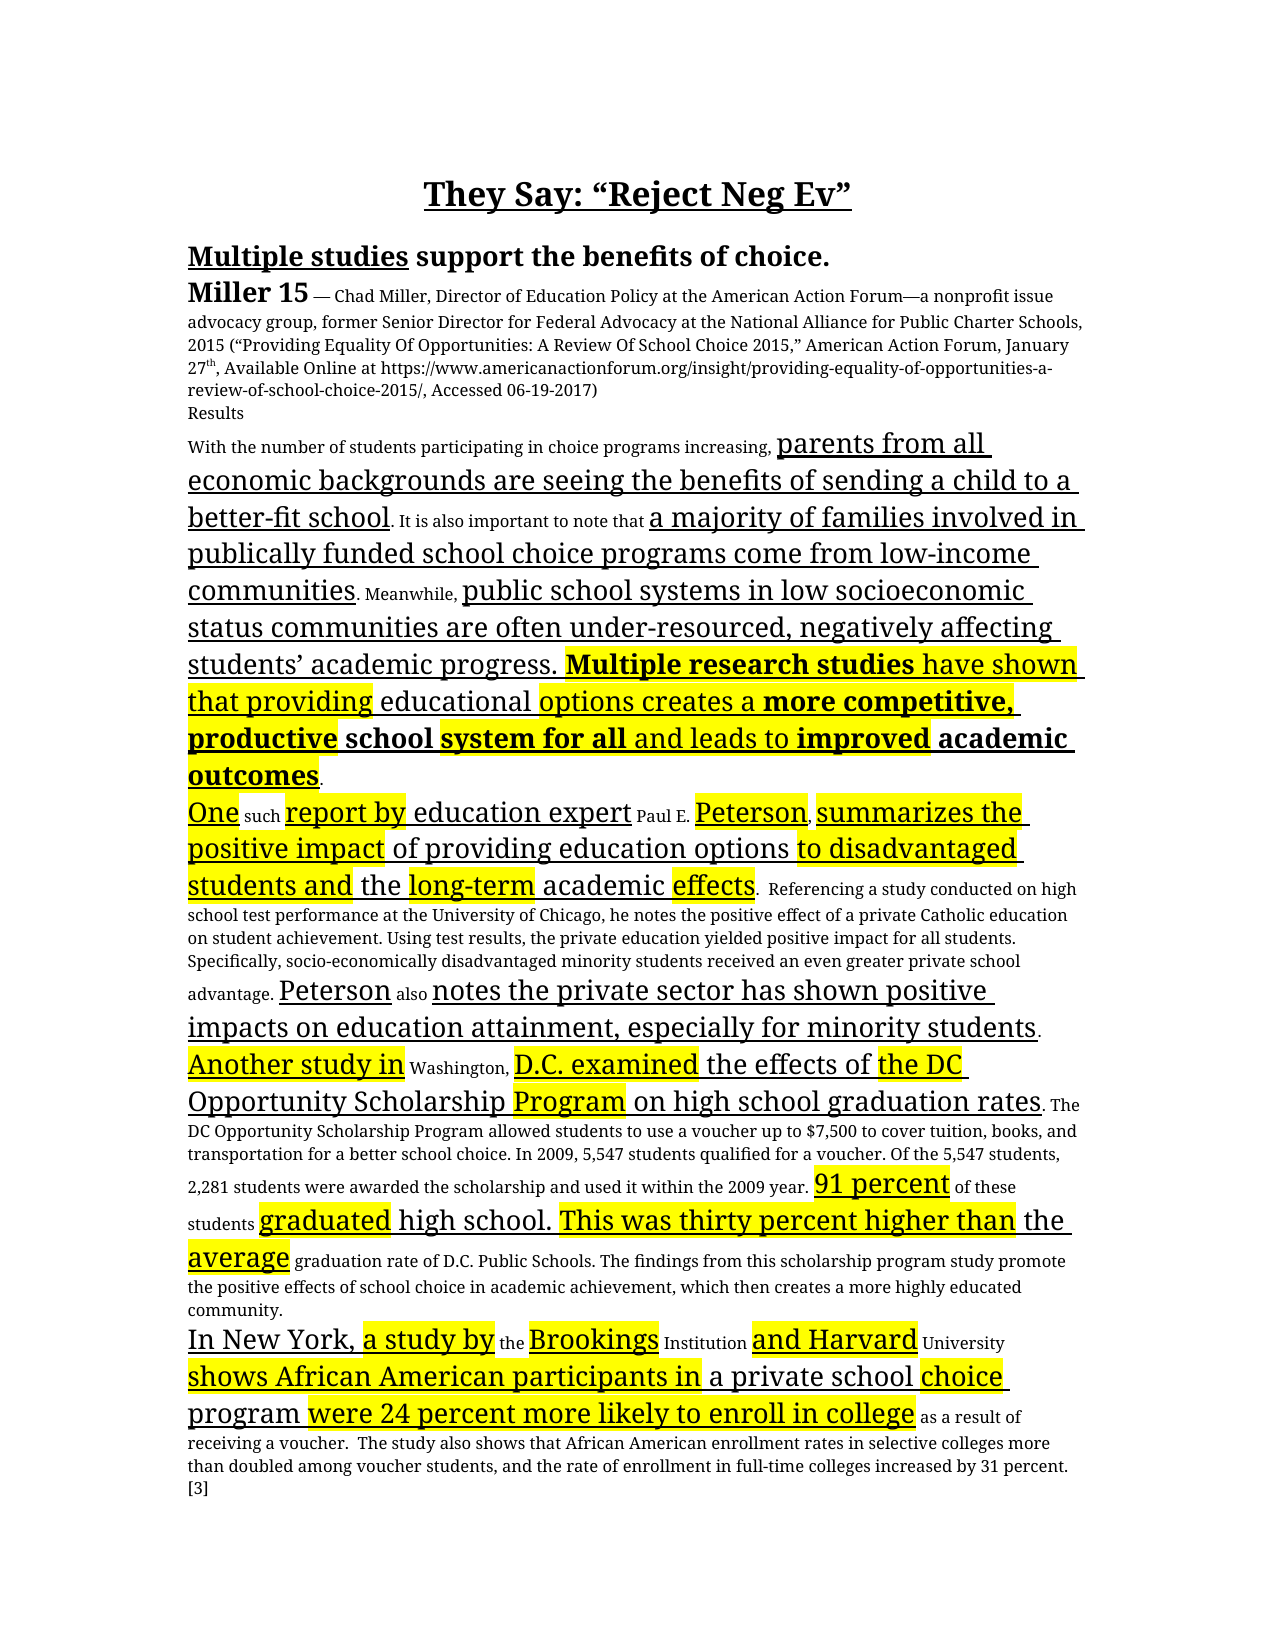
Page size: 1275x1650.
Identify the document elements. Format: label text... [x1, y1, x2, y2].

subtitle They Say: “Reject Neg Ev” [187, 171, 1087, 216]
text In New York, a study by the Brookings Institution and Harvard University shows African American participants in a private school choice program were 24 percent more likely to enroll in college as a result of receiving a voucher. The study also shows that African American enrollment rates in selective colleges more than doubled among voucher students, and the rate of enrollment in full-time colleges increased by 31 percent.[3] [187, 1321, 1087, 1499]
text One such report by education expert Paul E. Peterson, summarizes the positive impact of providing education options to disadvantaged students and the long-term academic effects. Referencing a study conducted on high school test performance at the University of Chicago, he notes the positive effect of a private Catholic education on student achievement. Using test results, the private education yielded positive impact for all students. Specifically, socio-economically disadvantaged minority students received an even greater private school advantage. Peterson also notes the private sector has shown positive impacts on education attainment, especially for minority students. [187, 793, 1087, 1046]
text Results [187, 402, 1087, 424]
text Another study in Washington, D.C. examined the effects of the DC Opportunity Scholarship Program on high school graduation rates. The DC Opportunity Scholarship Program allowed students to use a voucher up to $7,500 to cover tuition, books, and transportation for a better school choice. In 2009, 5,547 students qualified for a voucher. Of the 5,547 students, 2,281 students were awarded the scholarship and used it within the 2009 year. 91 percent of these students graduated high school. This was thirty percent higher than the average graduation rate of D.C. Public Schools. The findings from this scholarship program study promote the positive effects of school choice in academic achievement, which then creates a more highly educated community. [187, 1046, 1087, 1321]
subtitle Multiple studies support the benefits of choice. [187, 237, 1087, 274]
text With the number of students participating in choice programs increasing, parents from all economic backgrounds are seeing the benefits of sending a child to a better-fit school. It is also important to note that a majority of families involved in publically funded school choice programs come from low-income communities. Meanwhile, public school systems in low socioeconomic status communities are often under-resourced, negatively affecting students’ academic progress. Multiple research studies have shown that providing educational options creates a more competitive, productive school system for all and leads to improved academic outcomes. [187, 424, 1087, 793]
text Miller 15 — Chad Miller, Director of Education Policy at the American Action Forum—a nonprofit issue advocacy group, former Senior Director for Federal Advocacy at the National Alliance for Public Charter Schools, 2015 (“Providing Equality Of Opportunities: A Review Of School Choice 2015,” American Action Forum, January 27th, Available Online at https://www.americanactionforum.org/insight/providing-equality-of-opportunities-a-review-of-school-choice-2015/, Accessed 06-19-2017) [187, 274, 1087, 402]
